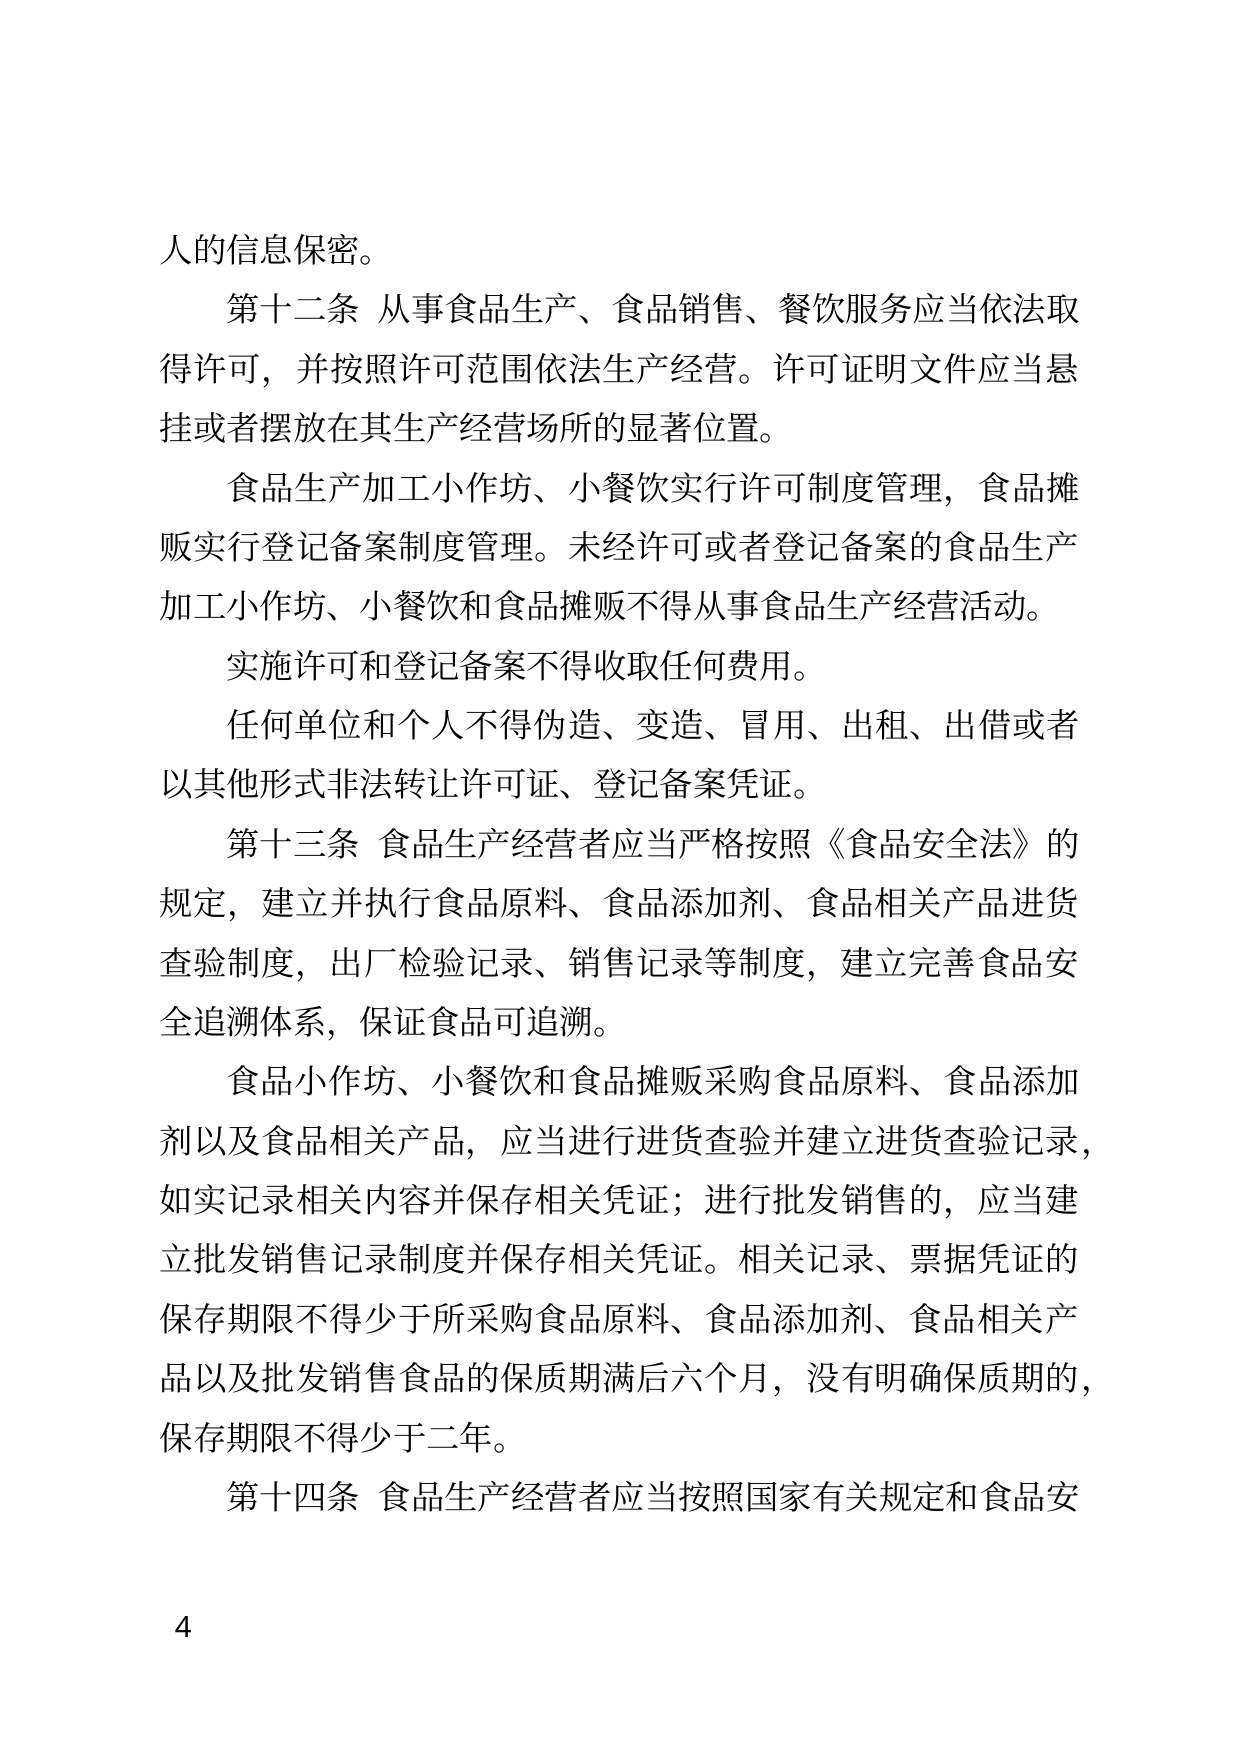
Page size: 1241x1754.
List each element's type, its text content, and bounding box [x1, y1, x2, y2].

text 实施许可和登记备案不得收取任何费用。 [159, 628, 1081, 688]
text 任何单位和个人不得伪造、变造、冒用、出租、出借或者以其他形式非法转让许可证、登记备案凭证。 [159, 688, 1081, 806]
text 食品生产加工小作坊、小餐饮实行许可制度管理，食品摊贩实行登记备案制度管理。未经许可或者登记备案的食品生产加工小作坊、小餐饮和食品摊贩不得从事食品生产经营活动。 [159, 450, 1081, 628]
text 第十二条 从事食品生产、食品销售、餐饮服务应当依法取得许可，并按照许可范围依法生产经营。许可证明文件应当悬挂或者摆放在其生产经营场所的显著位置。 [159, 272, 1081, 450]
text 食品小作坊、小餐饮和食品摊贩采购食品原料、食品添加剂以及食品相关产品，应当进行进货查验并建立进货查验记录，如实记录相关内容并保存相关凭证；进行批发销售的，应当建立批发销售记录制度并保存相关凭证。相关记录、票据凭证的保存期限不得少于所采购食品原料、食品添加剂、食品相关产品以及批发销售食品的保质期满后六个月，没有明确保质期的，保存期限不得少于二年。 [159, 1044, 1081, 1459]
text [159, 1459, 1081, 1519]
text 第十三条 食品生产经营者应当严格按照《食品安全法》的规定，建立并执行食品原料、食品添加剂、食品相关产品进货查验制度，出厂检验记录、销售记录等制度，建立完善食品安全追溯体系，保证食品可追溯。 [159, 806, 1081, 1044]
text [159, 213, 1081, 272]
